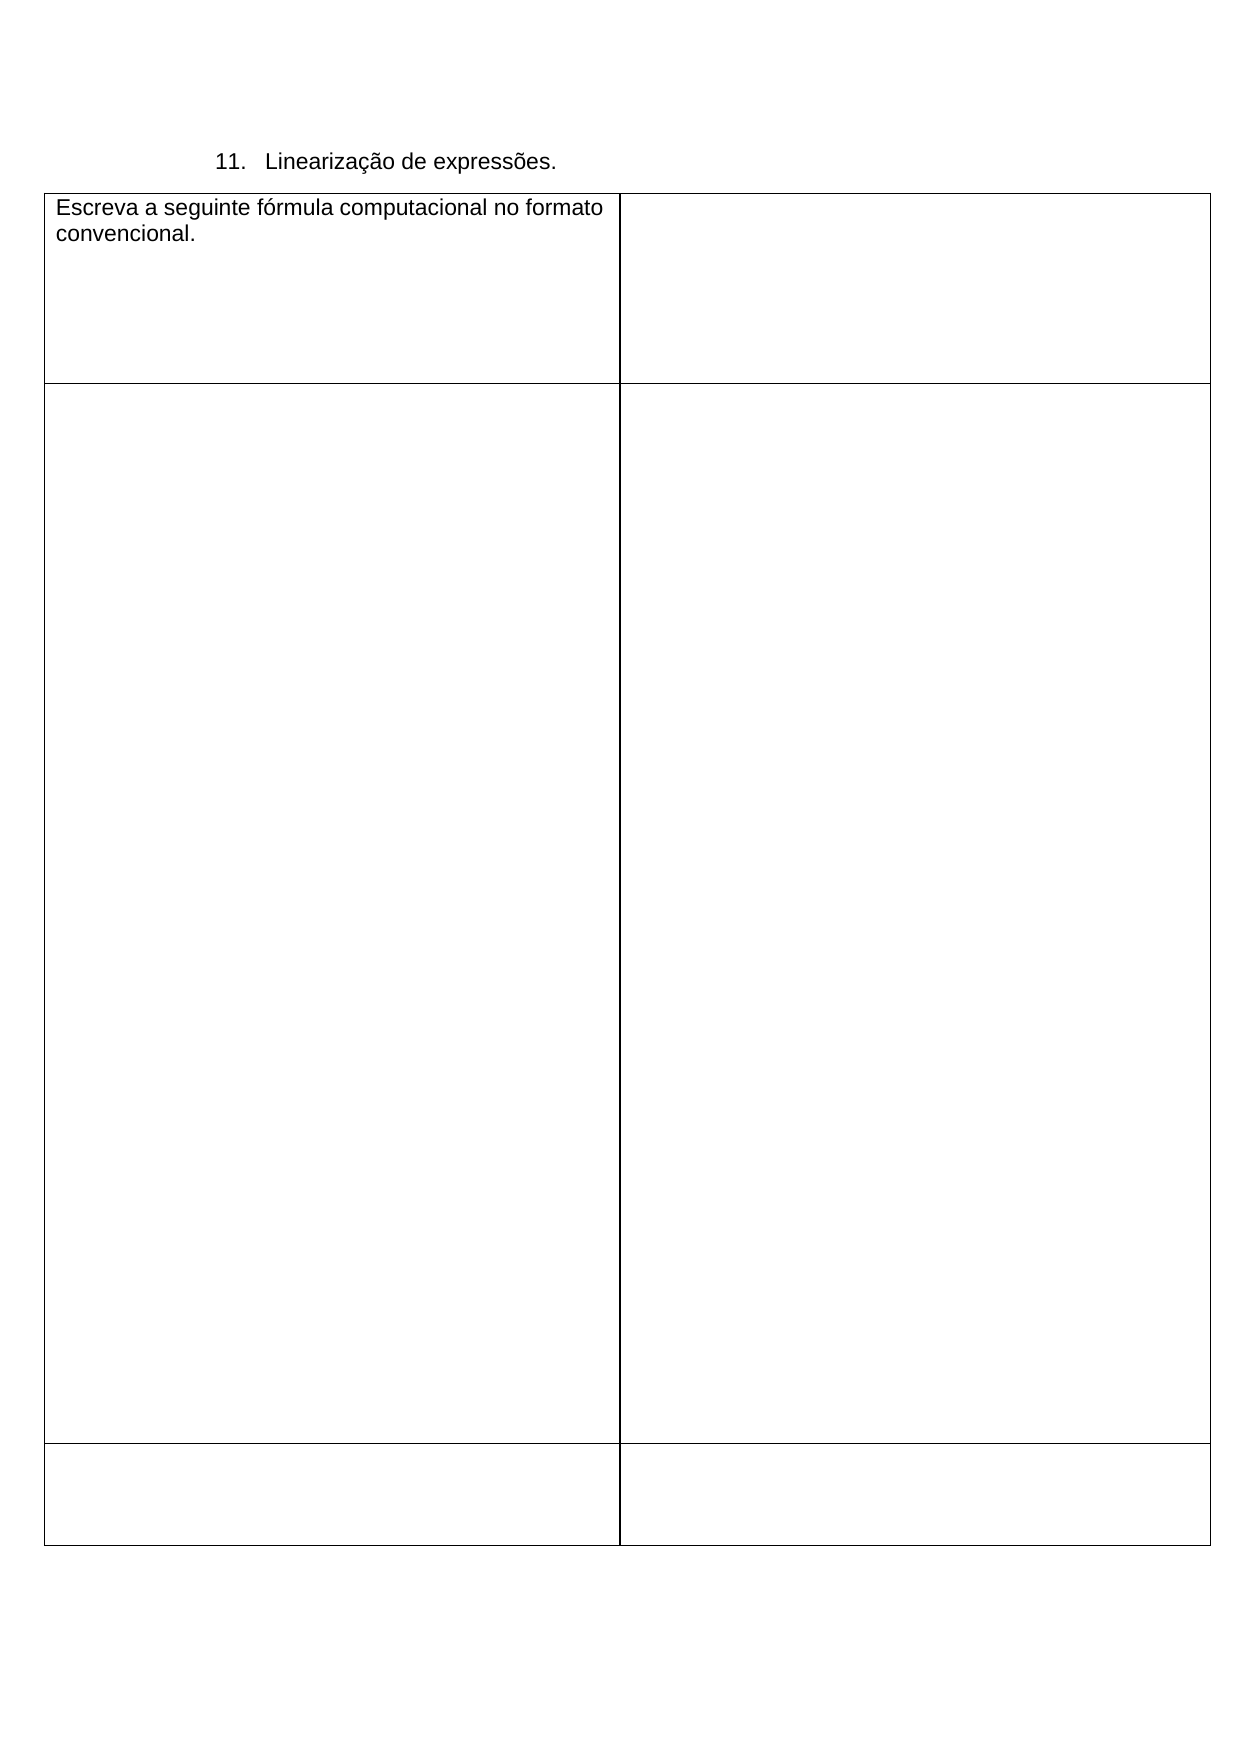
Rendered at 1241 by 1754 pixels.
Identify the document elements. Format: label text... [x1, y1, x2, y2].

table_header [621, 194, 1210, 382]
list Linearização de expressões. [215, 148, 1063, 174]
table_header Escreva a seguinte fórmula computacional no formato convencional. [45, 194, 619, 382]
table_cell [621, 1444, 1210, 1545]
table_cell [621, 384, 1210, 1443]
table_cell [45, 1444, 619, 1545]
table_cell [45, 384, 619, 1443]
